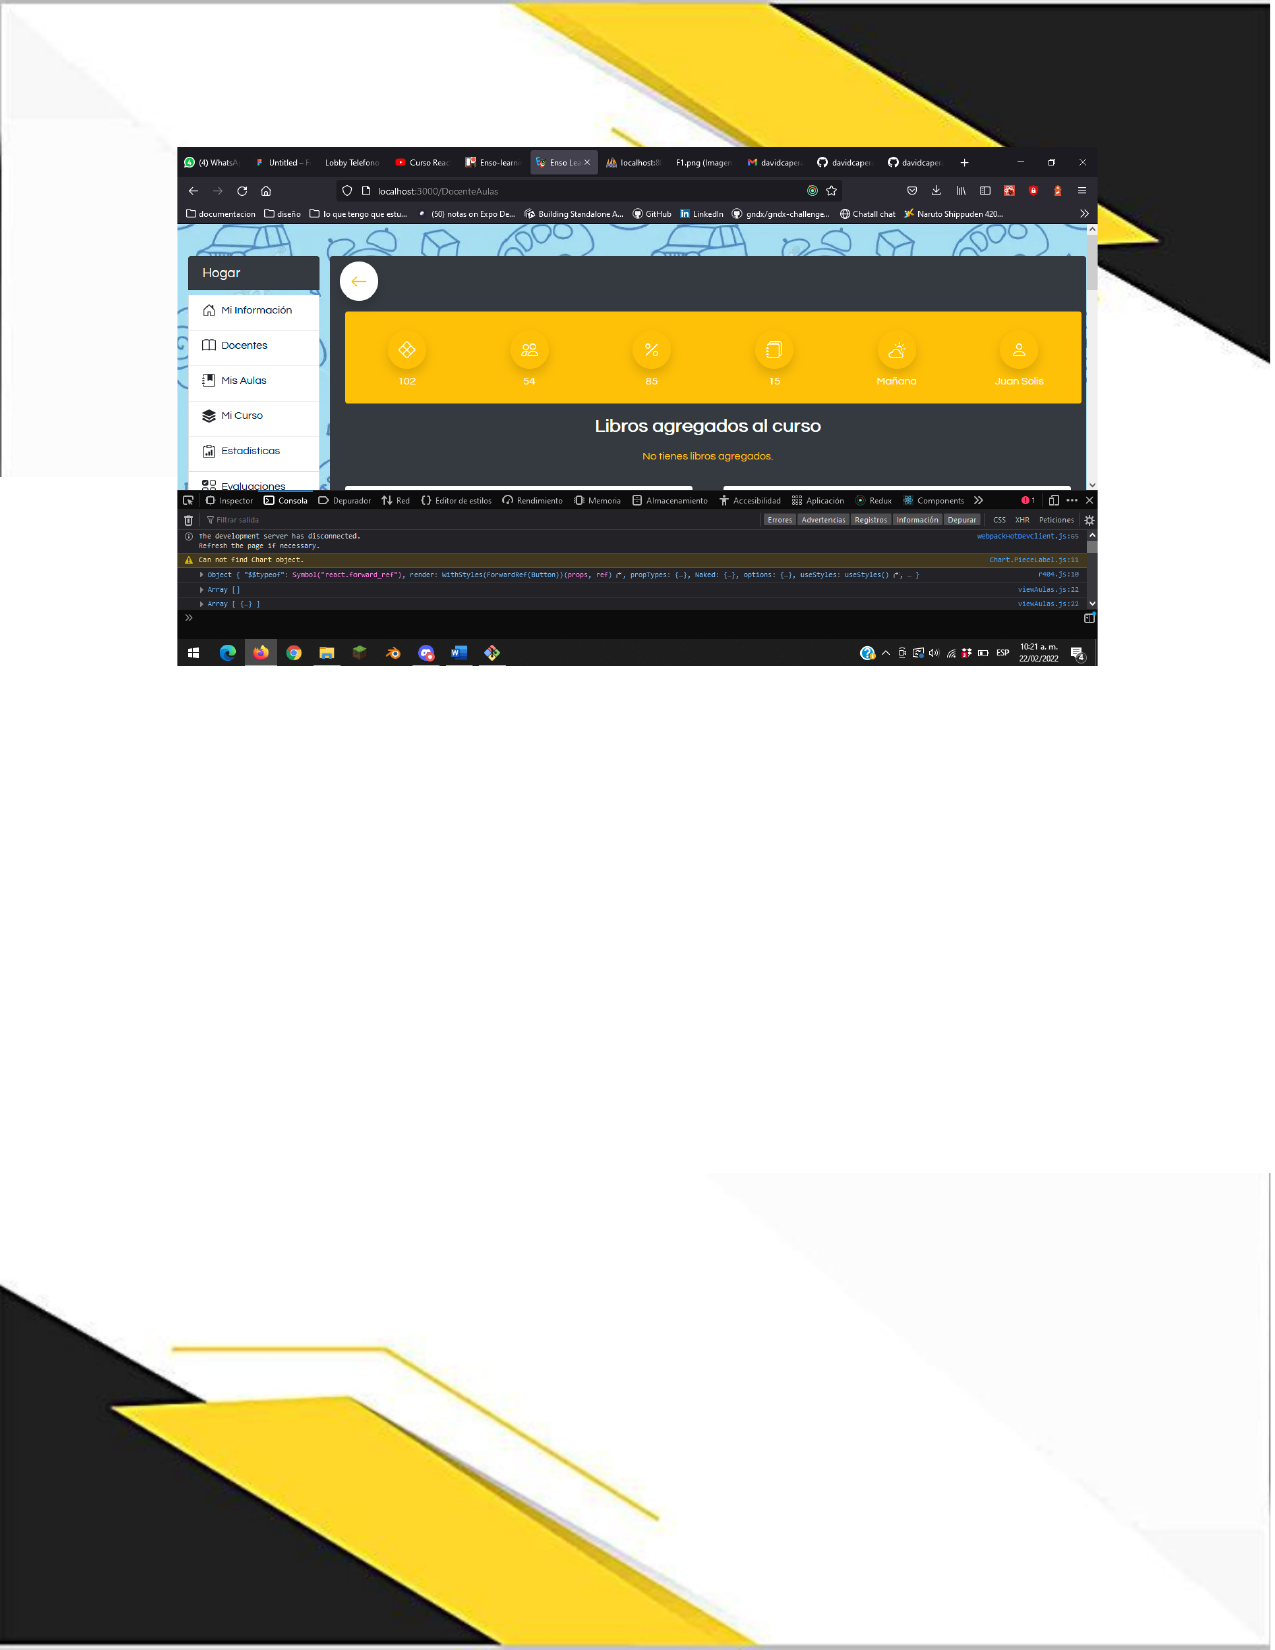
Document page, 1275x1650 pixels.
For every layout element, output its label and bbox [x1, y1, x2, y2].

picture [0, 0, 1271, 666]
picture [0, 1173, 1271, 1650]
